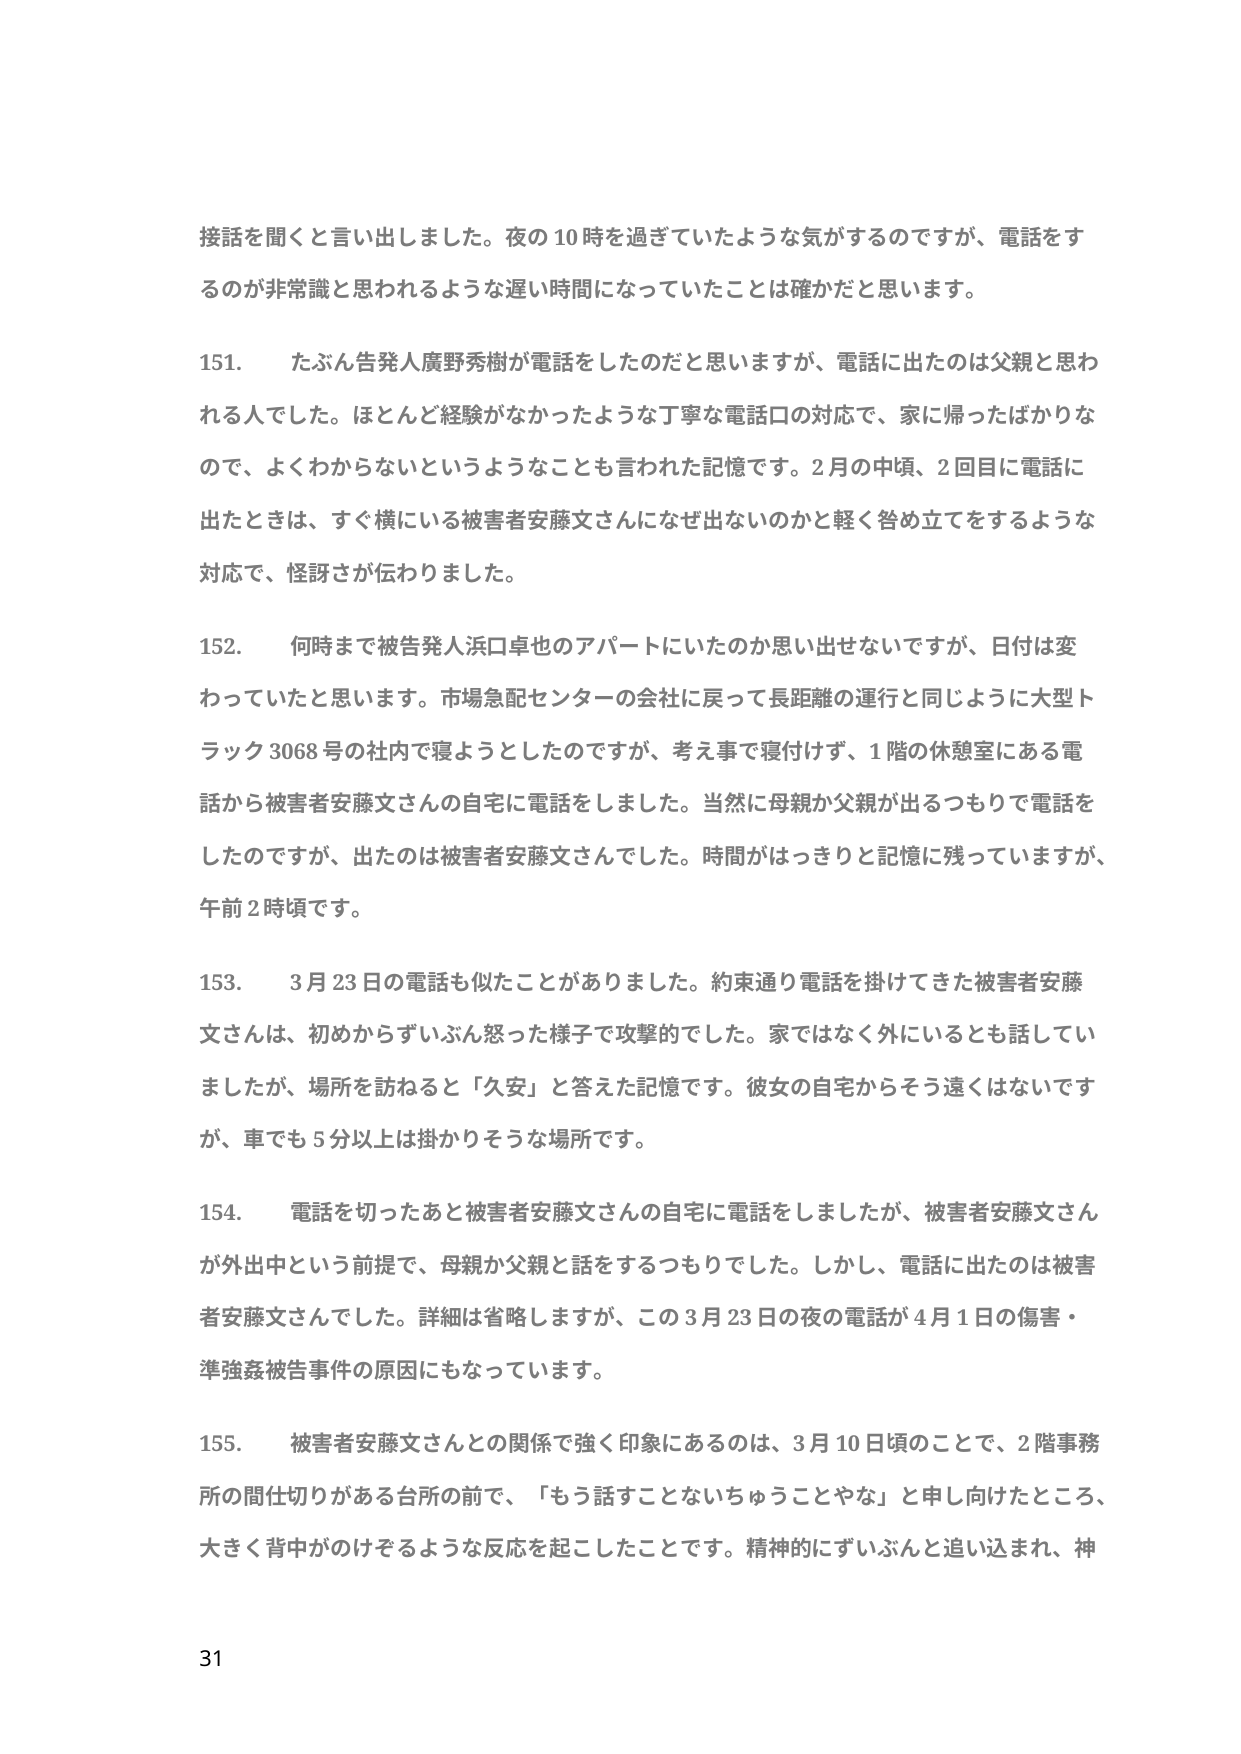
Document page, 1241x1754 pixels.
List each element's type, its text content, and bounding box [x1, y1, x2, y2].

subtitle 何時まで被告発人浜口卓也のアパートにいたのか思い出せないですが、日付は変わっていたと思います。市場急配センターの会社に戻って長距離の運行と同じように大型トラック3068号の社内で寝ようとしたのですが、考え事で寝付けず、1階の休憩室にある電話から被害者安藤文さんの自宅に電話をしました。当然に母親か父親が出るつもりで電話をしたのですが、出たのは被害者安藤文さんでした。時間がはっきりと記憶に残っていますが、午前2時頃です。 [199, 618, 1100, 933]
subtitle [199, 209, 1100, 314]
subtitle 3月23日の電話も似たことがありました。約束通り電話を掛けてきた被害者安藤文さんは、初めからずいぶん怒った様子で攻撃的でした。家ではなく外にいるとも話していましたが、場所を訪ねると「久安」と答えた記憶です。彼女の自宅からそう遠くはないですが、車でも5分以上は掛かりそうな場所です。 [199, 954, 1100, 1164]
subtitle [199, 1416, 1100, 1573]
subtitle 電話を切ったあと被害者安藤文さんの自宅に電話をしましたが、被害者安藤文さんが外出中という前提で、母親か父親と話をするつもりでした。しかし、電話に出たのは被害者安藤文さんでした。詳細は省略しますが、この3月23日の夜の電話が4月1日の傷害・準強姦被告事件の原因にもなっています。 [199, 1185, 1100, 1395]
subtitle たぶん告発人廣野秀樹が電話をしたのだと思いますが、電話に出たのは父親と思われる人でした。ほとんど経験がなかったような丁寧な電話口の対応で、家に帰ったばかりなので、よくわからないというようなことも言われた記憶です。2月の中頃、2回目に電話に出たときは、すぐ横にいる被害者安藤文さんになぜ出ないのかと軽く咎め立てをするような対応で、怪訝さが伝わりました。 [199, 335, 1100, 598]
